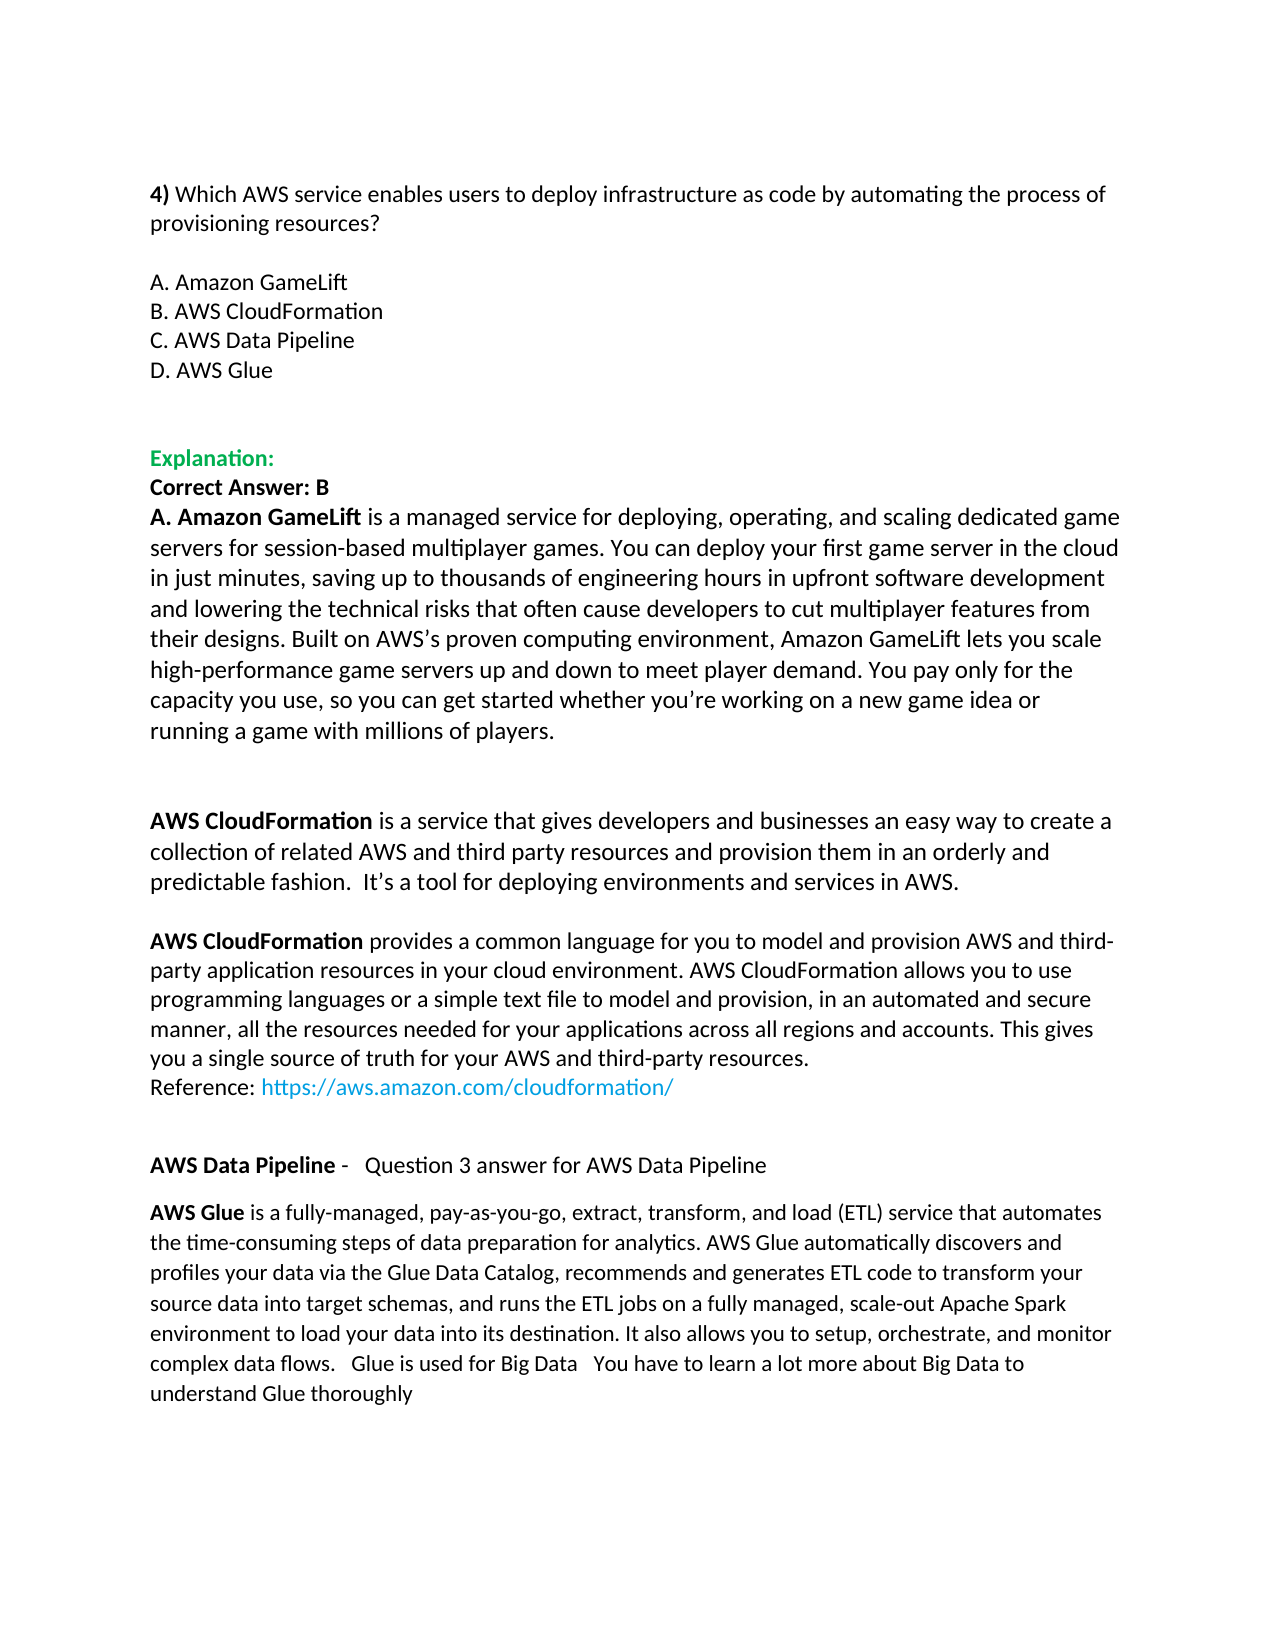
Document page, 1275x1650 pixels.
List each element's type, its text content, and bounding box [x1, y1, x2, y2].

text D. AWS Glue [150, 355, 1125, 384]
text Explanation: [150, 443, 1125, 472]
text A. Amazon GameLift is a managed service for deploying, operating, and scaling dedicated game servers for session-based multiplayer games. You can deploy your first game server in the cloud in just minutes, saving up to thousands of engineering hours in upfront software development and lowering the technical risks that often cause developers to cut multiplayer features from their designs. Built on AWS’s proven computing environment, Amazon GameLift lets you scale high-performance game servers up and down to meet player demand. You pay only for the capacity you use, so you can get started whether you’re working on a new game idea or running a game with millions of players. [150, 501, 1125, 745]
text B. AWS CloudFormation [150, 296, 1125, 326]
text AWS CloudFormation is a service that gives developers and businesses an easy way to create a collection of related AWS and third party resources and provision them in an orderly and predictable fashion. It’s a tool for deploying environments and services in AWS. [150, 805, 1125, 897]
text Reference: https://aws.amazon.com/cloudformation/ [150, 1072, 1125, 1102]
text C. AWS Data Pipeline [150, 326, 1125, 355]
text AWS CloudFormation provides a common language for you to model and provision AWS and third-party application resources in your cloud environment. AWS CloudFormation allows you to use programming languages or a simple text file to model and provision, in an automated and secure manner, all the resources needed for your applications across all regions and accounts. This gives you a single source of truth for your AWS and third-party resources. [150, 926, 1125, 1072]
text AWS Glue is a fully-managed, pay-as-you-go, extract, transform, and load (ETL) service that automates the time-consuming steps of data preparation for analytics. AWS Glue automatically discovers and profiles your data via the Glue Data Catalog, recommends and generates ETL code to transform your source data into target schemas, and runs the ETL jobs on a fully managed, scale-out Apache Spark environment to load your data into its destination. It also allows you to setup, orchestrate, and monitor complex data flows. Glue is used for Big Data You have to learn a lot more about Big Data to understand Glue thoroughly [150, 1198, 1125, 1407]
text AWS Data Pipeline - Question 3 answer for AWS Data Pipeline [150, 1150, 1125, 1179]
text A. Amazon GameLift [150, 267, 1125, 296]
text 4) Which AWS service enables users to deploy infrastructure as code by automating the process of provisioning resources? [150, 179, 1125, 238]
text Correct Answer: B [150, 472, 1125, 501]
